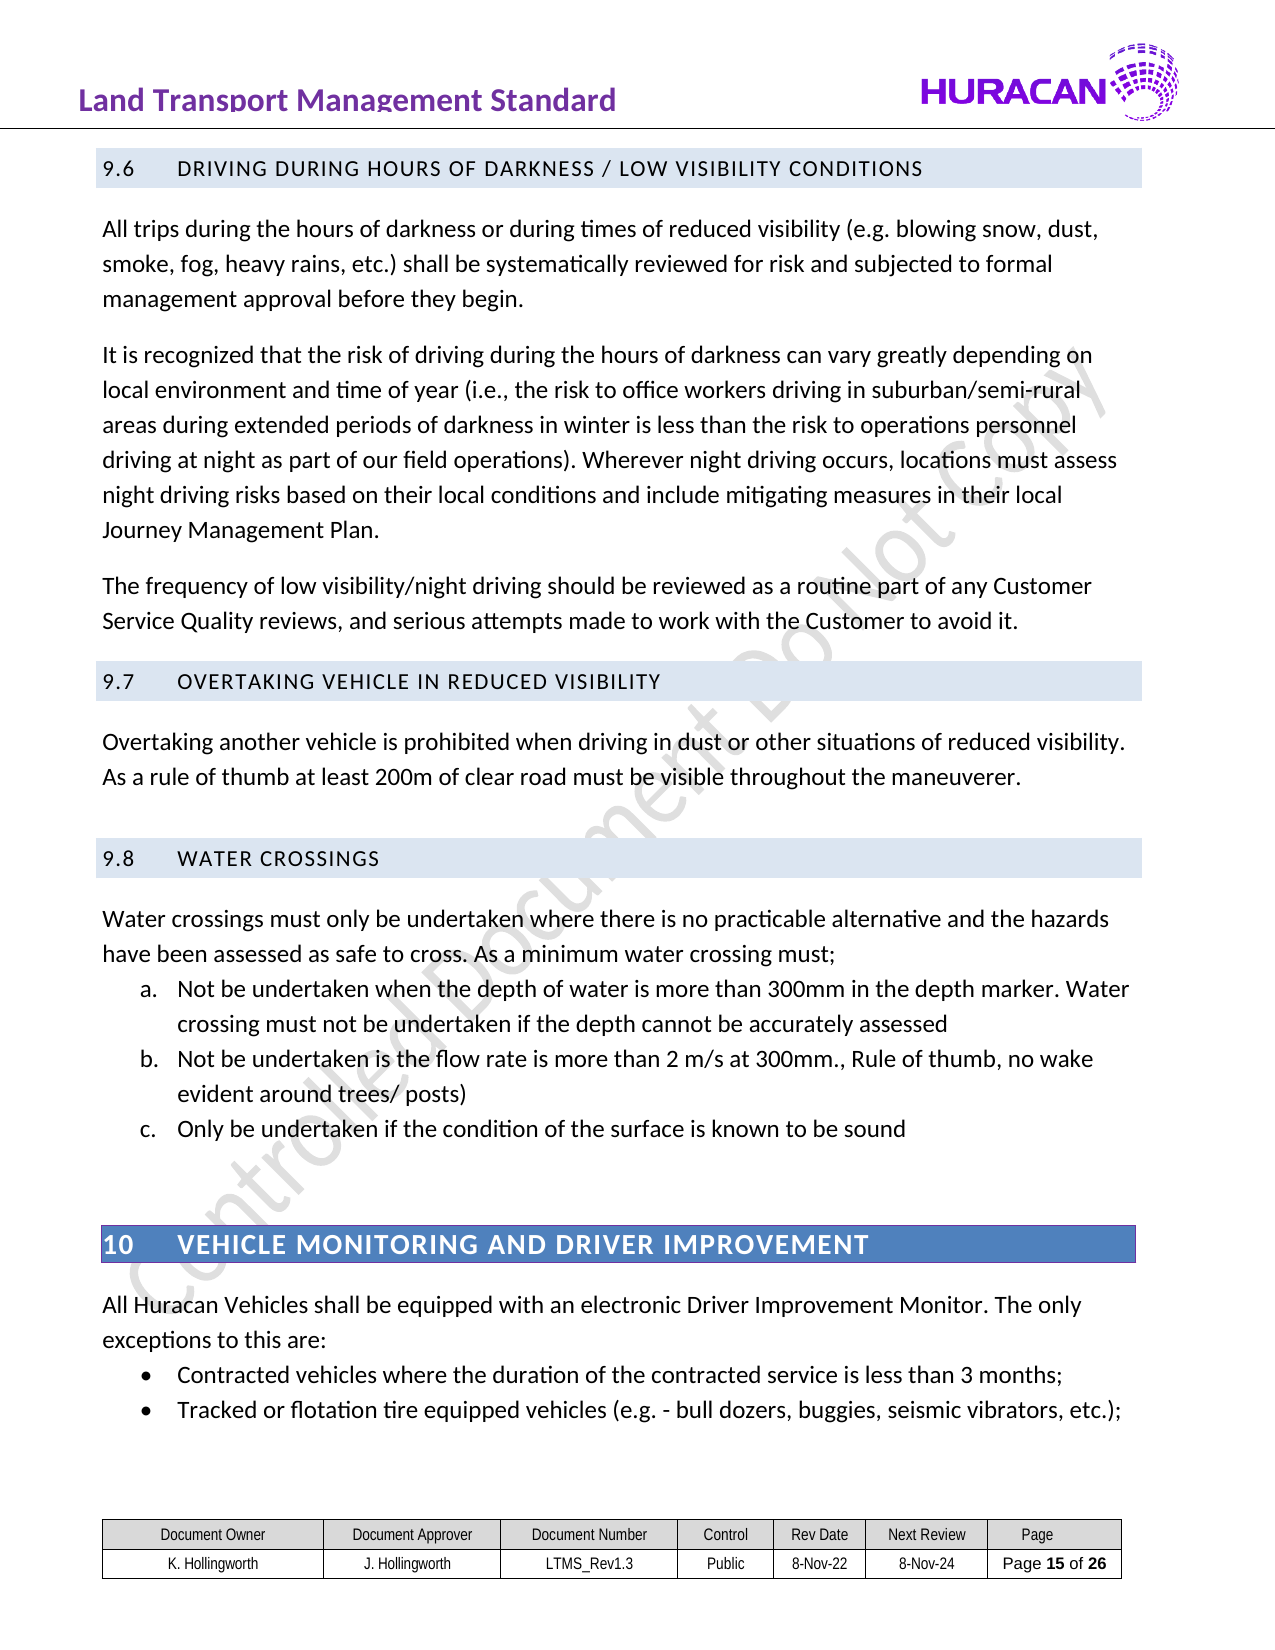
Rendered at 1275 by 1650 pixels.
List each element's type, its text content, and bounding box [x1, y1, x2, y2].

text All trips during the hours of darkness or during times of reduced visibility (e.g. blowing snow, dust, smoke, fog, heavy rains, etc.) shall be systematically reviewed for risk and subjected to formal management approval before they begin. [102, 213, 1135, 314]
text Overtaking another vehicle is prohibited when driving in dust or other situations of reduced visibility. As a rule of thumb at least 200m of clear road must be visible throughout the maneuverer. [102, 726, 1135, 792]
list Only be undertaken if the condition of the surface is known to be sound [139, 1113, 1135, 1144]
text The frequency of low visibility/night driving should be reviewed as a routine part of any Customer Service Quality reviews, and serious attempts made to work with the Customer to avoid it. [102, 570, 1135, 635]
subtitle 9.8 Water Crossings [102, 844, 1135, 872]
text It is recognized that the risk of driving during the hours of darkness can vary greatly depending on local environment and time of year (i.e., the risk to office workers driving in suburban/semi-rural areas during extended periods of darkness in winter is less than the risk to operations personnel driving at night as part of our field operations). Wherever night driving occurs, locations must assess night driving risks based on their local conditions and include mitigating measures in their local Journey Management Plan. [102, 339, 1135, 544]
subtitle 9.7 Overtaking Vehicle in Reduced Visibility [102, 667, 1135, 695]
list Contracted vehicles where the duration of the contracted service is less than 3 months; [139, 1359, 1135, 1389]
subtitle 9.6 Driving During Hours of Darkness / Low Visibility Conditions [102, 154, 1135, 182]
text All Huracan Vehicles shall be equipped with an electronic Driver Improvement Monitor. The only exceptions to this are: [102, 1289, 1135, 1354]
subtitle 10 Vehicle Monitoring and Driver Improvement [102, 1226, 1135, 1262]
text Water crossings must only be undertaken where there is no practicable alternative and the hazards have been assessed as safe to cross. As a minimum water crossing must; [102, 903, 1135, 969]
list Not be undertaken is the flow rate is more than 2 m/s at 300mm., Rule of thumb, no wake evident around trees/ posts) [139, 1043, 1135, 1109]
list Tracked or flotation tire equipped vehicles (e.g. - bull dozers, buggies, seismic vibrators, etc.); [139, 1394, 1135, 1424]
picture [921, 43, 1179, 121]
list Not be undertaken when the depth of water is more than 300mm in the depth marker. Water crossing must not be undertaken if the depth cannot be accurately assessed [139, 973, 1135, 1039]
